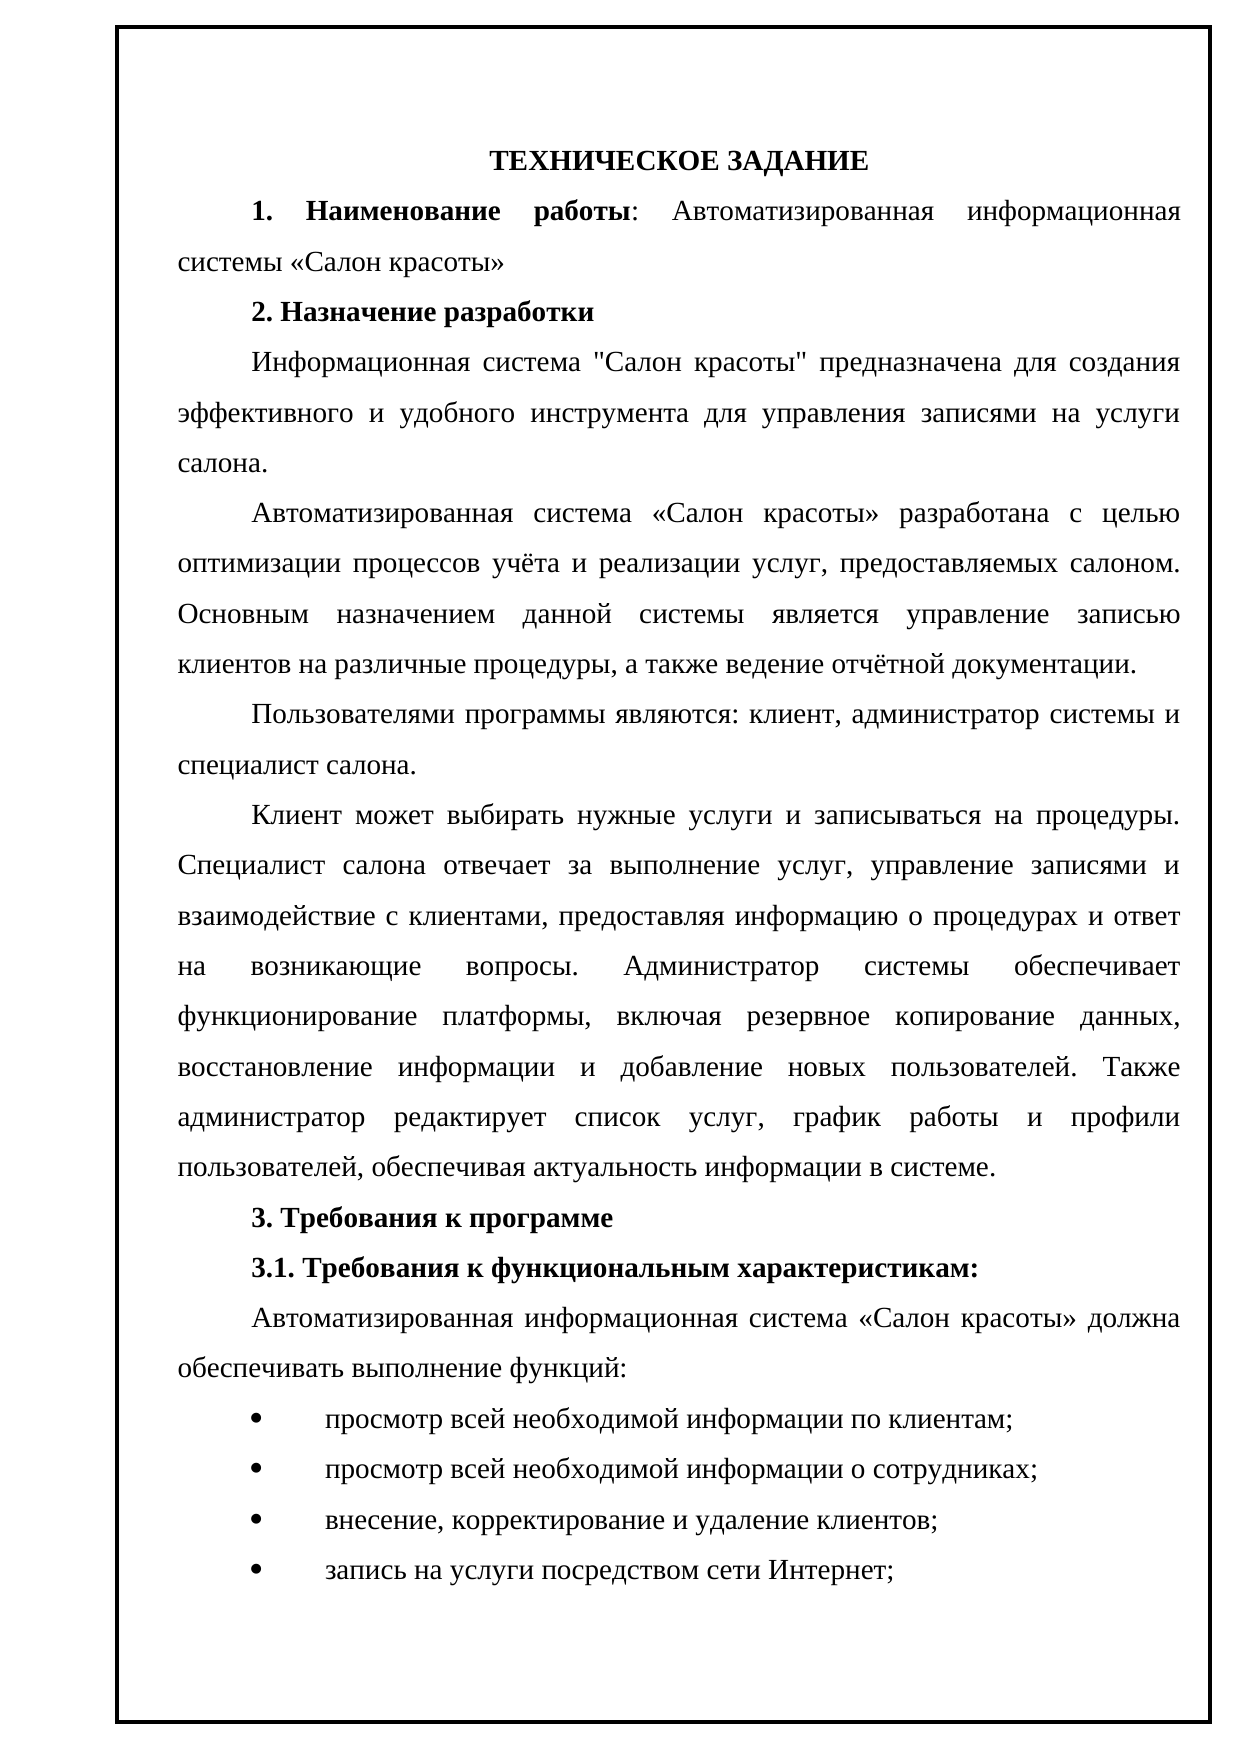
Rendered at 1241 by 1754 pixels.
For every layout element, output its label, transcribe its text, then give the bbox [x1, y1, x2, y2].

text 2. Назначение разработки [177, 294, 1181, 328]
text Пользователями программы являются: клиент, администратор системы и специалист салона. [177, 697, 1181, 780]
list внесение, корректирование и удаление клиентов; [177, 1502, 1181, 1535]
text Автоматизированная информационная система «Салон красоты» должна обеспечивать выполнение функций: [177, 1300, 1181, 1384]
text Информационная система "Салон красоты" предназначена для создания эффективного и удобного инструмента для управления записями на услуги салона. [177, 344, 1181, 478]
text 1. Наименование работы: Автоматизированная информационная системы «Салон красоты» [177, 193, 1181, 277]
list просмотр всей необходимой информации по клиентам; [177, 1401, 1181, 1434]
list запись на услуги посредством сети Интернет; [177, 1552, 1181, 1586]
list просмотр всей необходимой информации о сотрудниках; [177, 1451, 1181, 1485]
text 3. Требования к программе [177, 1200, 1181, 1233]
text Автоматизированная система «Салон красоты» разработана с целью оптимизации процессов учёта и реализации услуг, предоставляемых салоном. Основным назначением данной системы является управление записью клиентов на различные процедуры, а также ведение отчётной документации. [177, 495, 1181, 680]
text Клиент может выбирать нужные услуги и записываться на процедуры. Специалист салона отвечает за выполнение услуг, управление записями и взаимодействие с клиентами, предоставляя информацию о процедурах и ответ на возникающие вопросы. Администратор системы обеспечивает функционирование платформы, включая резервное копирование данных, восстановление информации и добавление новых пользователей. Также администратор редактирует список услуг, график работы и профили пользователей, обеспечивая актуальность информации в системе. [177, 797, 1181, 1183]
text 3.1. Требования к функциональным характеристикам: [177, 1250, 1181, 1283]
subtitle ТЕХНИЧЕСКОЕ ЗАДАНИЕ [177, 143, 1181, 177]
